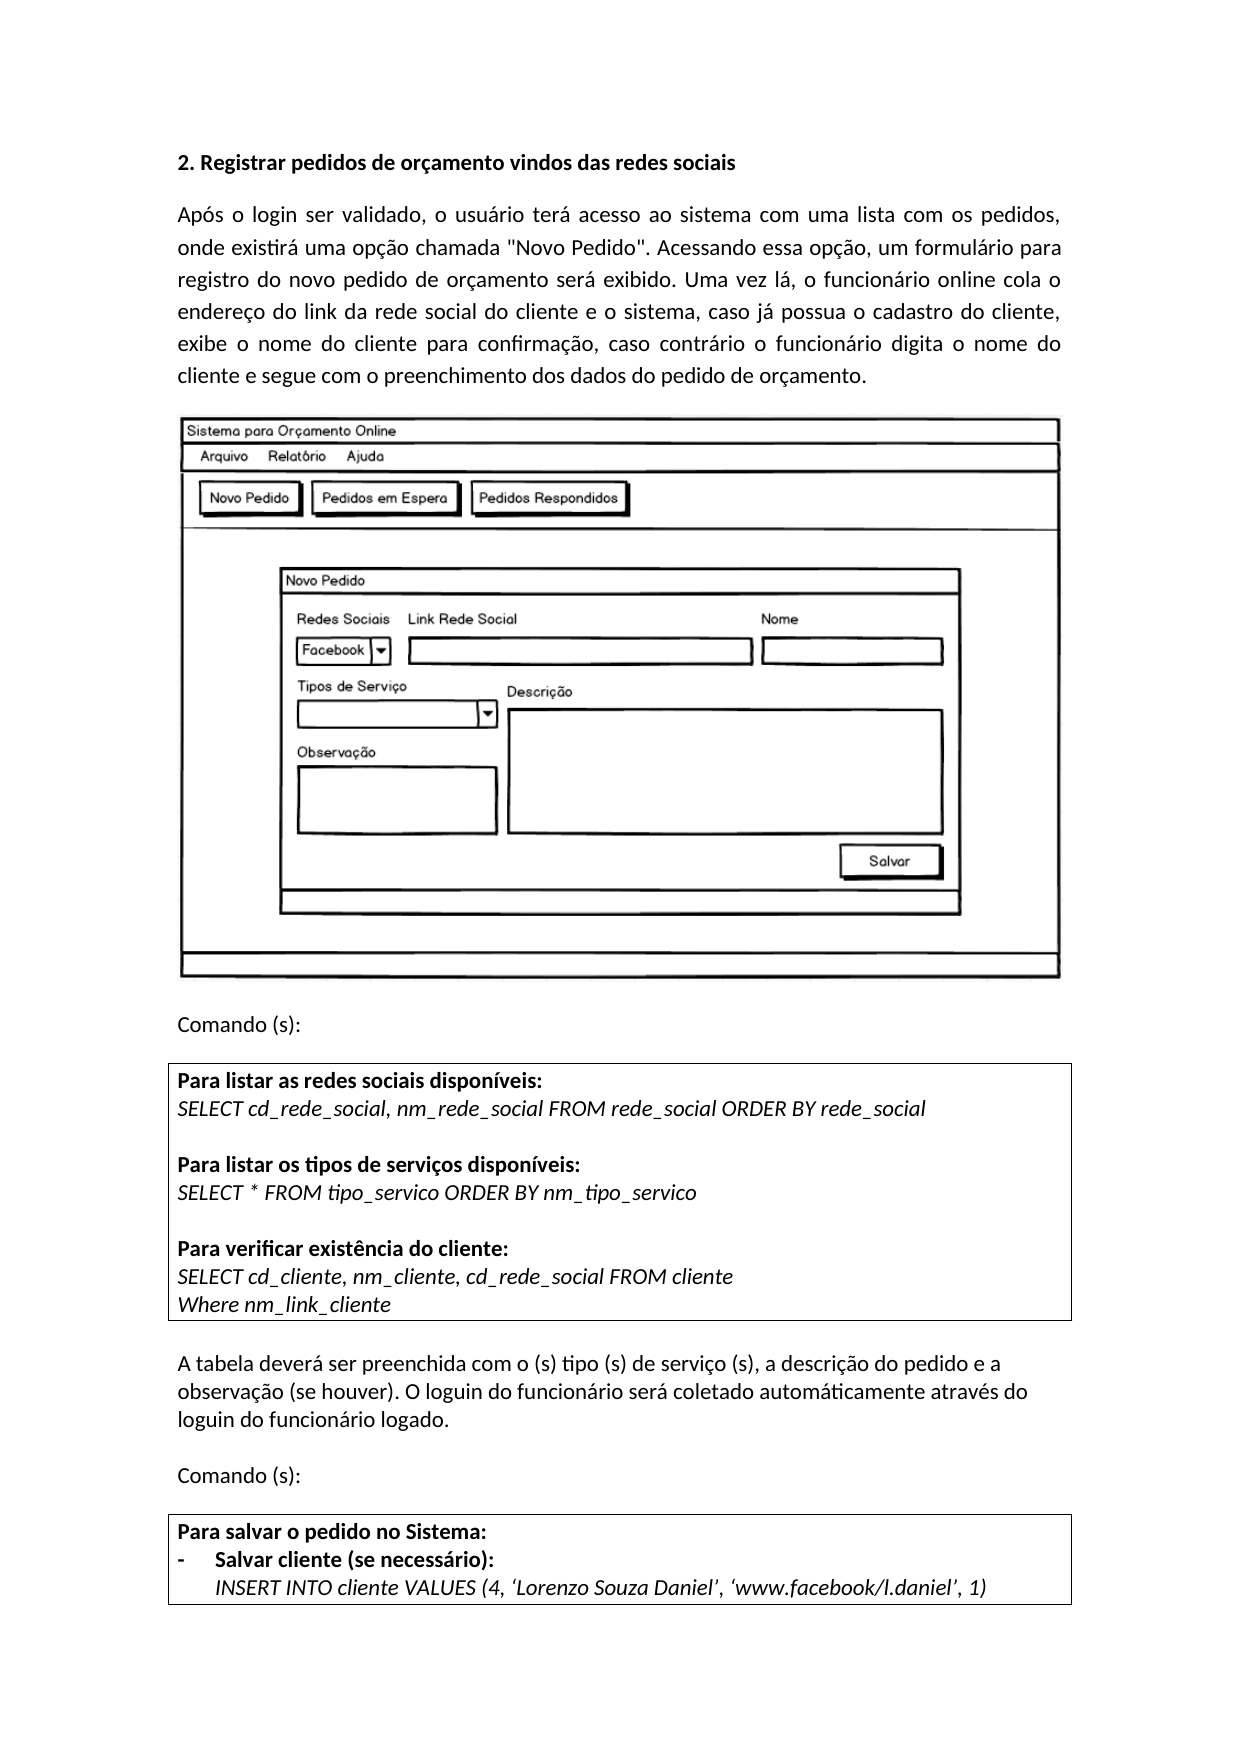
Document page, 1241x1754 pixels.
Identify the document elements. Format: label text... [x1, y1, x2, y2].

text Where nm_link_cliente [169, 1287, 1071, 1320]
text Para salvar o pedido no Sistema: [169, 1515, 1071, 1542]
text A tabela deverá ser preenchida com o (s) tipo (s) de serviço (s), a descrição do pedido e a observação (se houver). O loguin do funcionário será coletado automáticamente através do loguin do funcionário logado. [177, 1349, 1063, 1433]
text Para listar as redes sociais disponíveis: [169, 1064, 1071, 1094]
text SELECT cd_cliente, nm_cliente, cd_rede_social FROM cliente [177, 1262, 1063, 1287]
text Comando (s): [177, 1461, 1063, 1489]
text Para listar os tipos de serviços disponíveis: [177, 1150, 1063, 1178]
text SELECT * FROM tipo_servico ORDER BY nm_tipo_servico [177, 1178, 1063, 1206]
list Salvar cliente (se necessário): INSERT INTO cliente VALUES (4, ‘Lorenzo Souza Daniel’, ‘www.facebook/l.daniel’, 1) [169, 1542, 1071, 1604]
text Para verificar existência do cliente: [177, 1234, 1063, 1262]
text Comando (s): [177, 1010, 1063, 1038]
text SELECT cd_rede_social, nm_rede_social FROM rede_social ORDER BY rede_social [177, 1094, 1063, 1122]
text 2. Registrar pedidos de orçamento vindos das redes sociais [177, 148, 1063, 176]
text Após o login ser validado, o usuário terá acesso ao sistema com uma lista com os pedidos, onde existirá uma opção chamada "Novo Pedido". Acessando essa opção, um formulário para registro do novo pedido de orçamento será exibido. Uma vez lá, o funcionário online cola o endereço do link da rede social do cliente e o sistema, caso já possua o cadastro do cliente, exibe o nome do cliente para confirmação, caso contrário o funcionário digita o nome do cliente e segue com o preenchimento dos dados do pedido de orçamento. [177, 201, 1063, 389]
picture [177, 414, 1063, 982]
